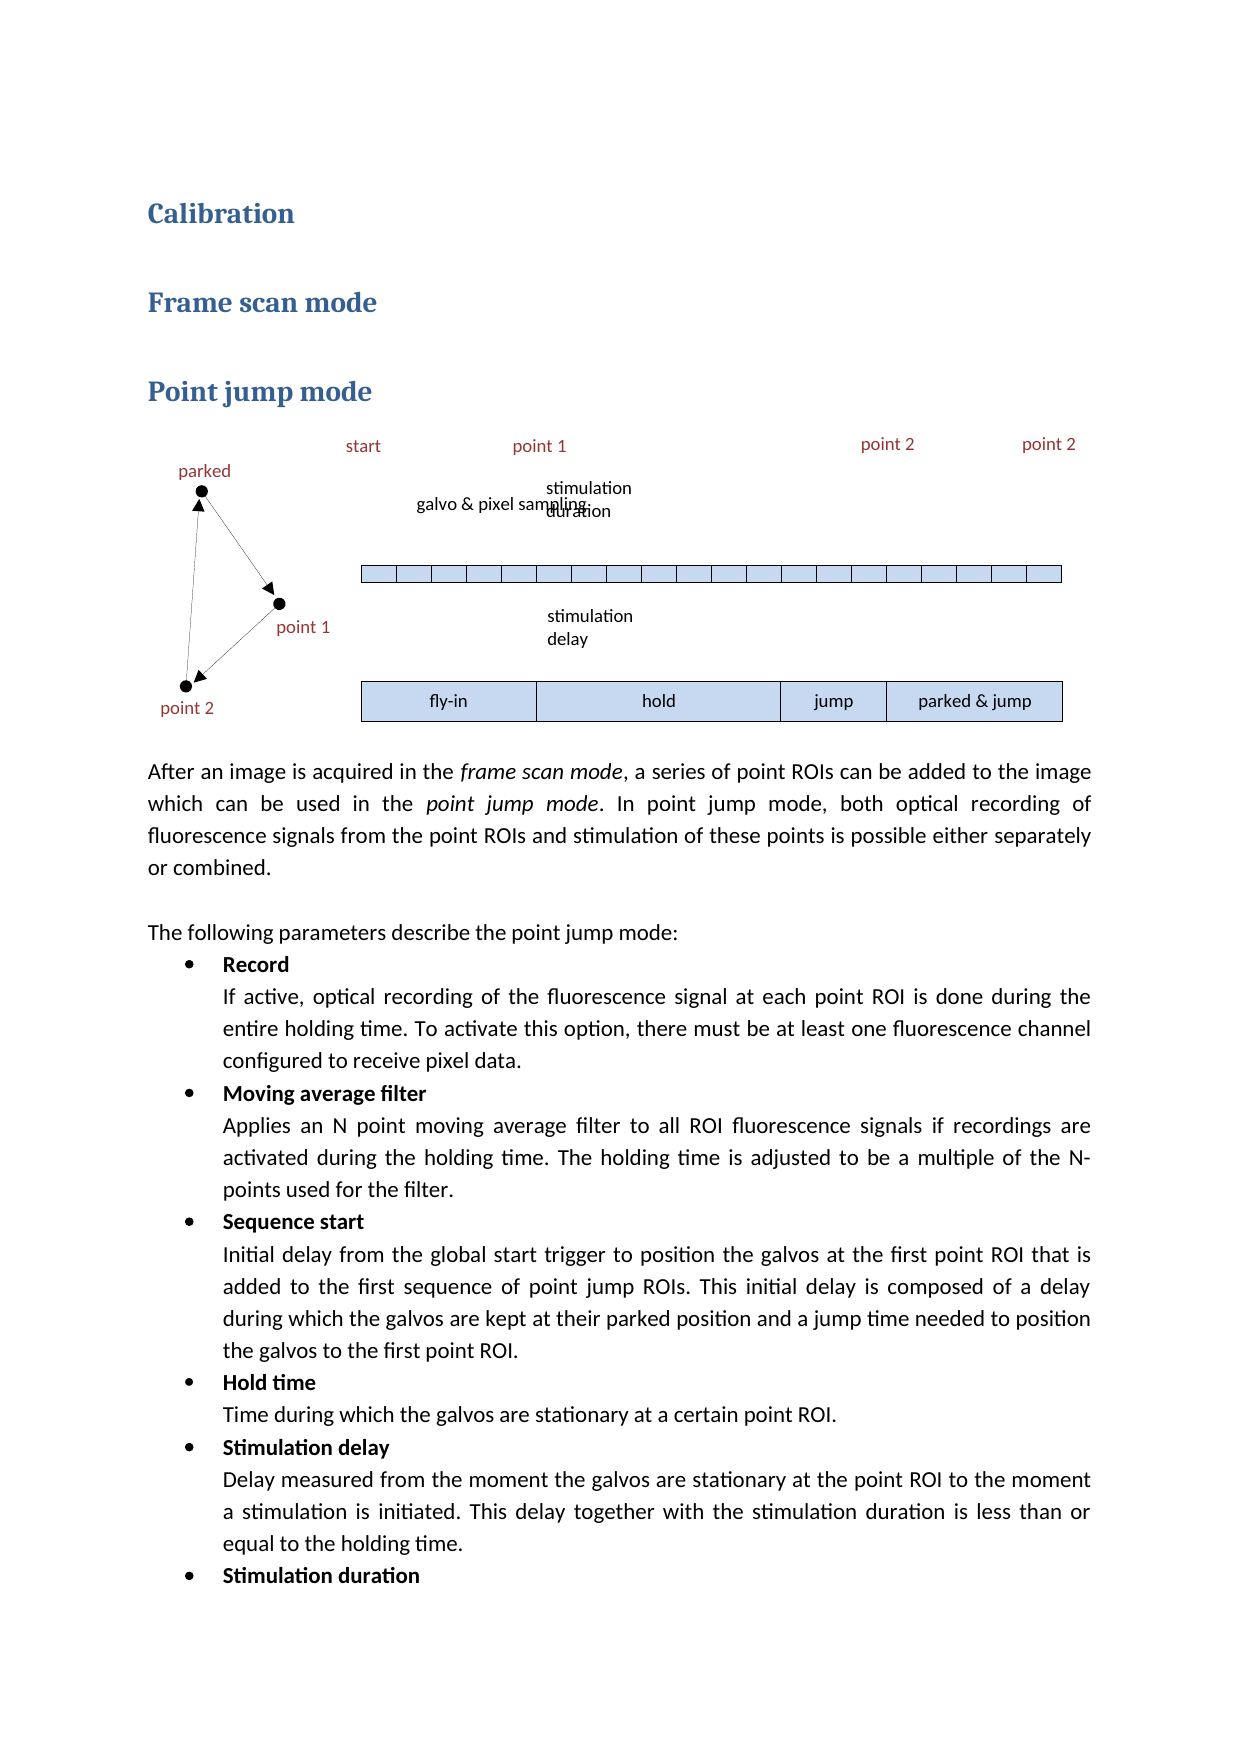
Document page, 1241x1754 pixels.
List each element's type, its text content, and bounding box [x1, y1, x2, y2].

list If active, optical recording of the fluorescence signal at each point ROI is done during the entire holding time. To activate this option, there must be at least one fluorescence channel configured to receive pixel data. [223, 982, 1093, 1074]
list Time during which the galvos are stationary at a certain point ROI. [223, 1401, 1093, 1429]
subtitle Calibration [148, 198, 1093, 231]
list Sequence start [185, 1207, 1093, 1236]
list Initial delay from the global start trigger to position the galvos at the first point ROI that is added to the first sequence of point jump ROIs. This initial delay is composed of a delay during which the galvos are kept at their parked position and a jump time needed to position the galvos to the first point ROI. [223, 1240, 1093, 1364]
list Stimulation delay [185, 1433, 1093, 1461]
list Delay measured from the moment the galvos are stationary at the point ROI to the moment a stimulation is initiated. This delay together with the stimulation duration is less than or equal to the holding time. [223, 1465, 1093, 1557]
list Hold time [185, 1368, 1093, 1396]
subtitle Point jump mode [148, 375, 1093, 408]
text The following parameters describe the point jump mode: [148, 918, 1093, 946]
text After an image is acquired in the frame scan mode, a series of point ROIs can be added to the image which can be used in the point jump mode. In point jump mode, both optical recording of fluorescence signals from the point ROIs and stimulation of these points is possible either separately or combined. [148, 757, 1093, 881]
list Stimulation duration [185, 1562, 1093, 1589]
list Moving average filter [185, 1079, 1093, 1107]
list Record [185, 950, 1093, 978]
subtitle Frame scan mode [148, 286, 1093, 320]
list Applies an N point moving average filter to all ROI fluorescence signals if recordings are activated during the holding time. The holding time is adjusted to be a multiple of the N-points used for the filter. [223, 1111, 1093, 1203]
